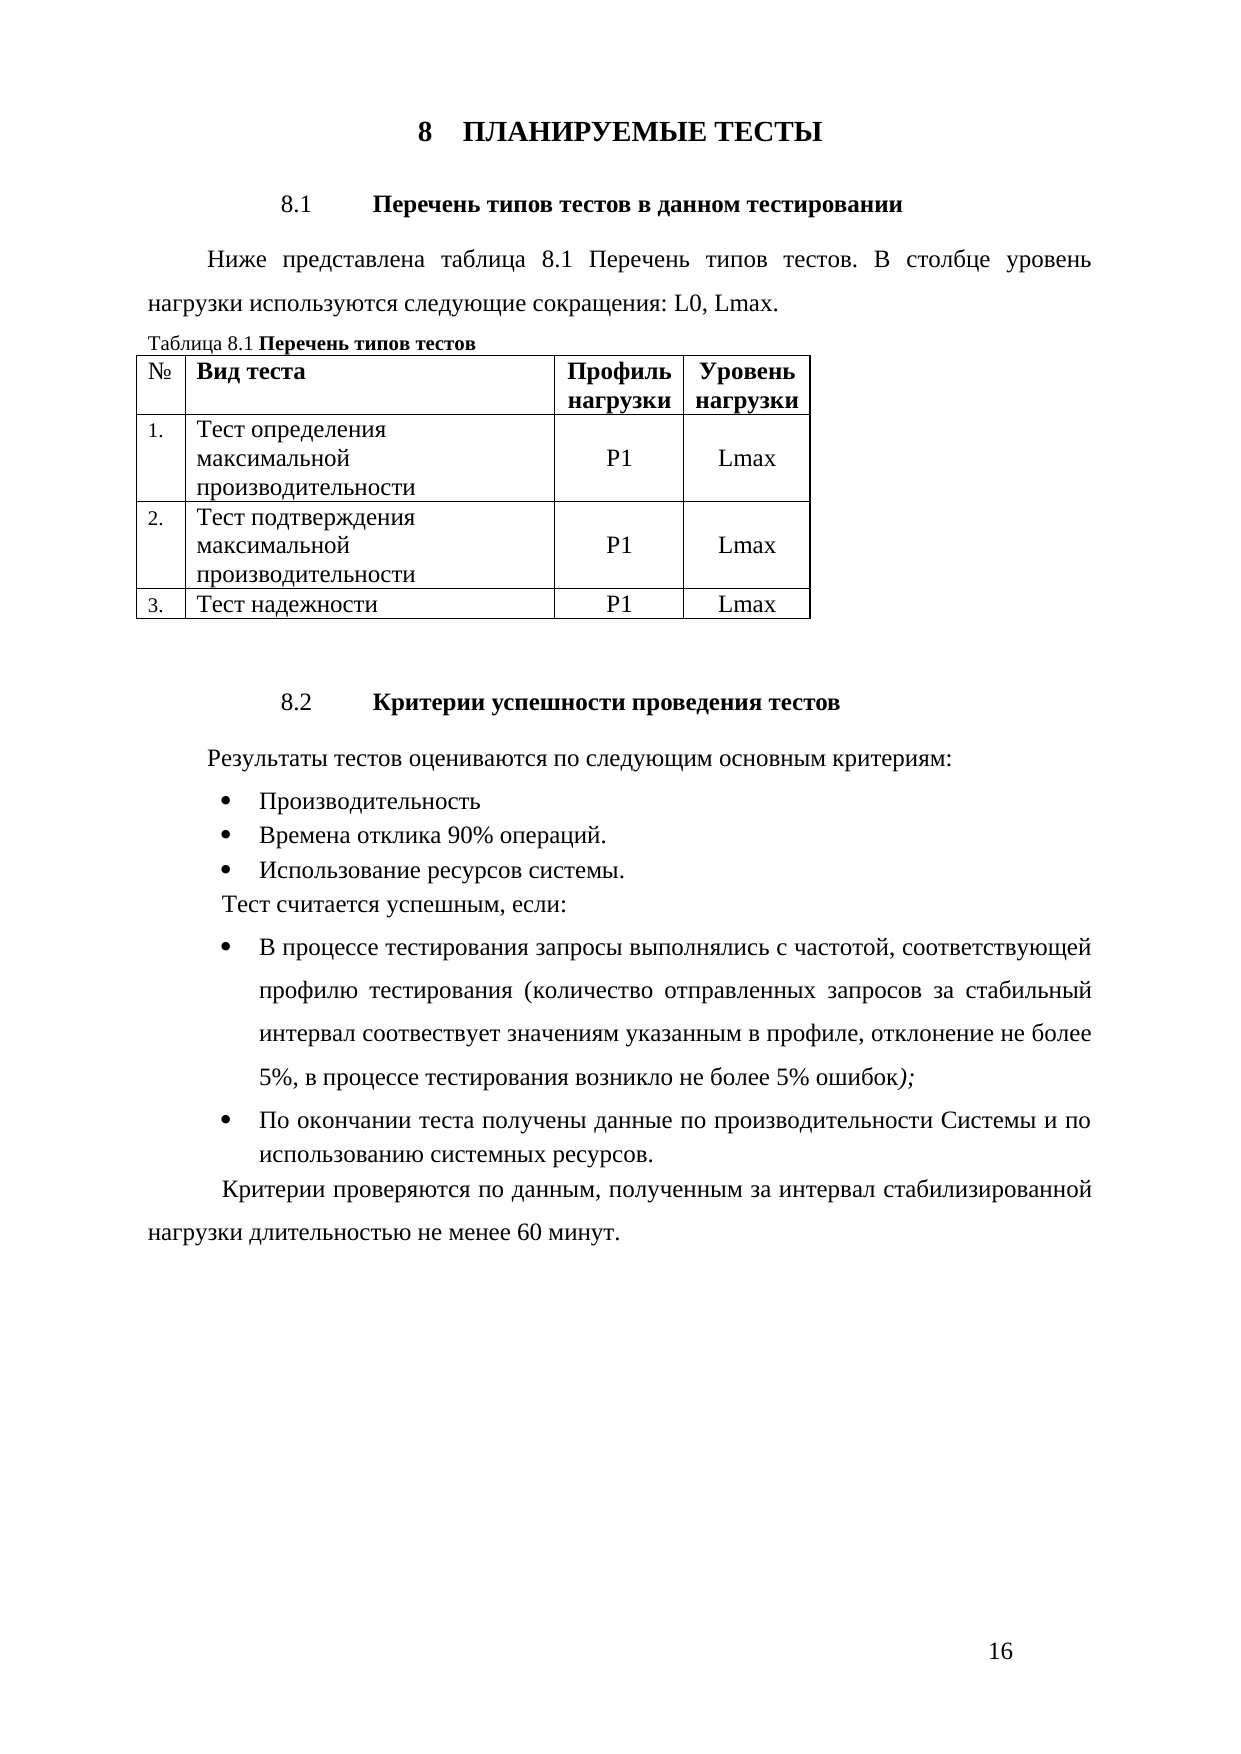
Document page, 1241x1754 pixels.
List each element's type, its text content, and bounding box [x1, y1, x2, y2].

list Использование ресурсов системы. [221, 855, 1092, 883]
table_cell Lmax [684, 415, 809, 501]
table_header № [137, 356, 185, 413]
text Тест считается успешным, если: [148, 889, 1092, 918]
table_cell [137, 415, 185, 501]
list По окончании теста получены данные по производительности Системы и по использованию системных ресурсов. [221, 1105, 1092, 1168]
table_header Вид теста [186, 356, 554, 413]
table_cell P1 [555, 502, 683, 588]
table_cell [137, 589, 185, 618]
subtitle Перечень типов тестов в данном тестировании [222, 189, 1092, 218]
text Критерии проверяются по данным, полученным за интервал стабилизированной нагрузки длительностью не менее 60 минут. [148, 1174, 1092, 1246]
table_cell Тест надежности [186, 589, 554, 618]
table_cell Lmax [684, 589, 809, 618]
table_cell Тест подтверждения максимальной производительности [186, 502, 554, 588]
table_cell Р1 [555, 415, 683, 501]
text Таблица 8.1 Перечень типов тестов [148, 331, 1092, 355]
list Производительность [221, 786, 1092, 814]
table_cell Lmax [684, 502, 809, 588]
text Результаты тестов оцениваются по следующим основным критериям: [148, 743, 1092, 771]
text Ниже представлена таблица 8.1 Перечень типов тестов. В столбце уровень нагрузки используются следующие сокращения: L0, Lmax. [148, 244, 1092, 316]
list Времена отклика 90% операций. [221, 820, 1092, 849]
list В процессе тестирования запросы выполнялись с частотой, соответствующей профилю тестирования (количество отправленных запросов за стабильный интервал соотвествует значениям указанным в профиле, отклонение не более 5%, в процессе тестирования возникло не более 5% ошибок); [221, 932, 1092, 1090]
subtitle Планируемые тесты [148, 114, 1092, 147]
table_cell Р1 [555, 589, 683, 618]
table_header Уровень нагрузки [684, 356, 809, 413]
table_cell [137, 502, 185, 588]
table_header Профиль нагрузки [555, 356, 683, 413]
table_cell Тест определения максимальной производительности [186, 415, 554, 501]
subtitle Критерии успешности проведения тестов [222, 687, 1092, 716]
